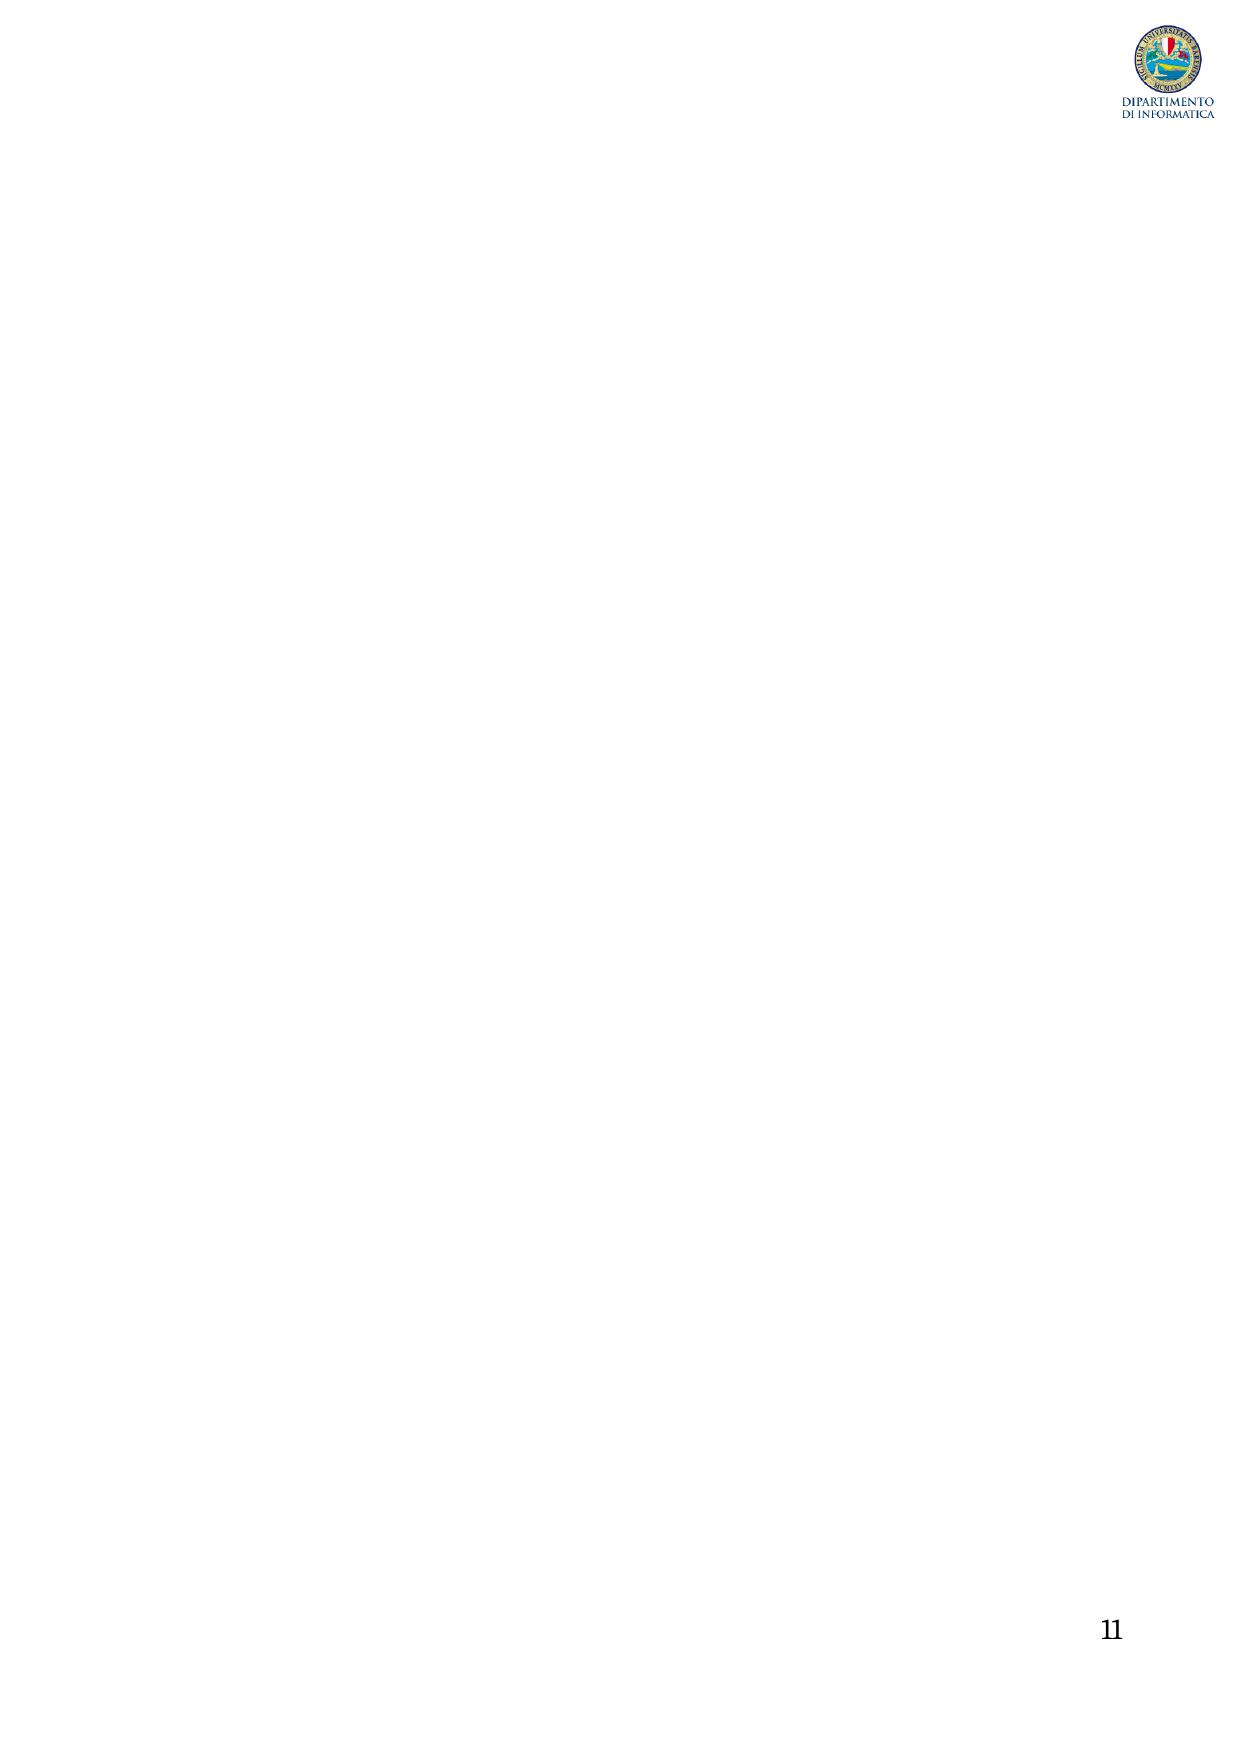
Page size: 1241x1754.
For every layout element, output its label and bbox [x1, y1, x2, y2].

picture [1106, 23, 1229, 121]
